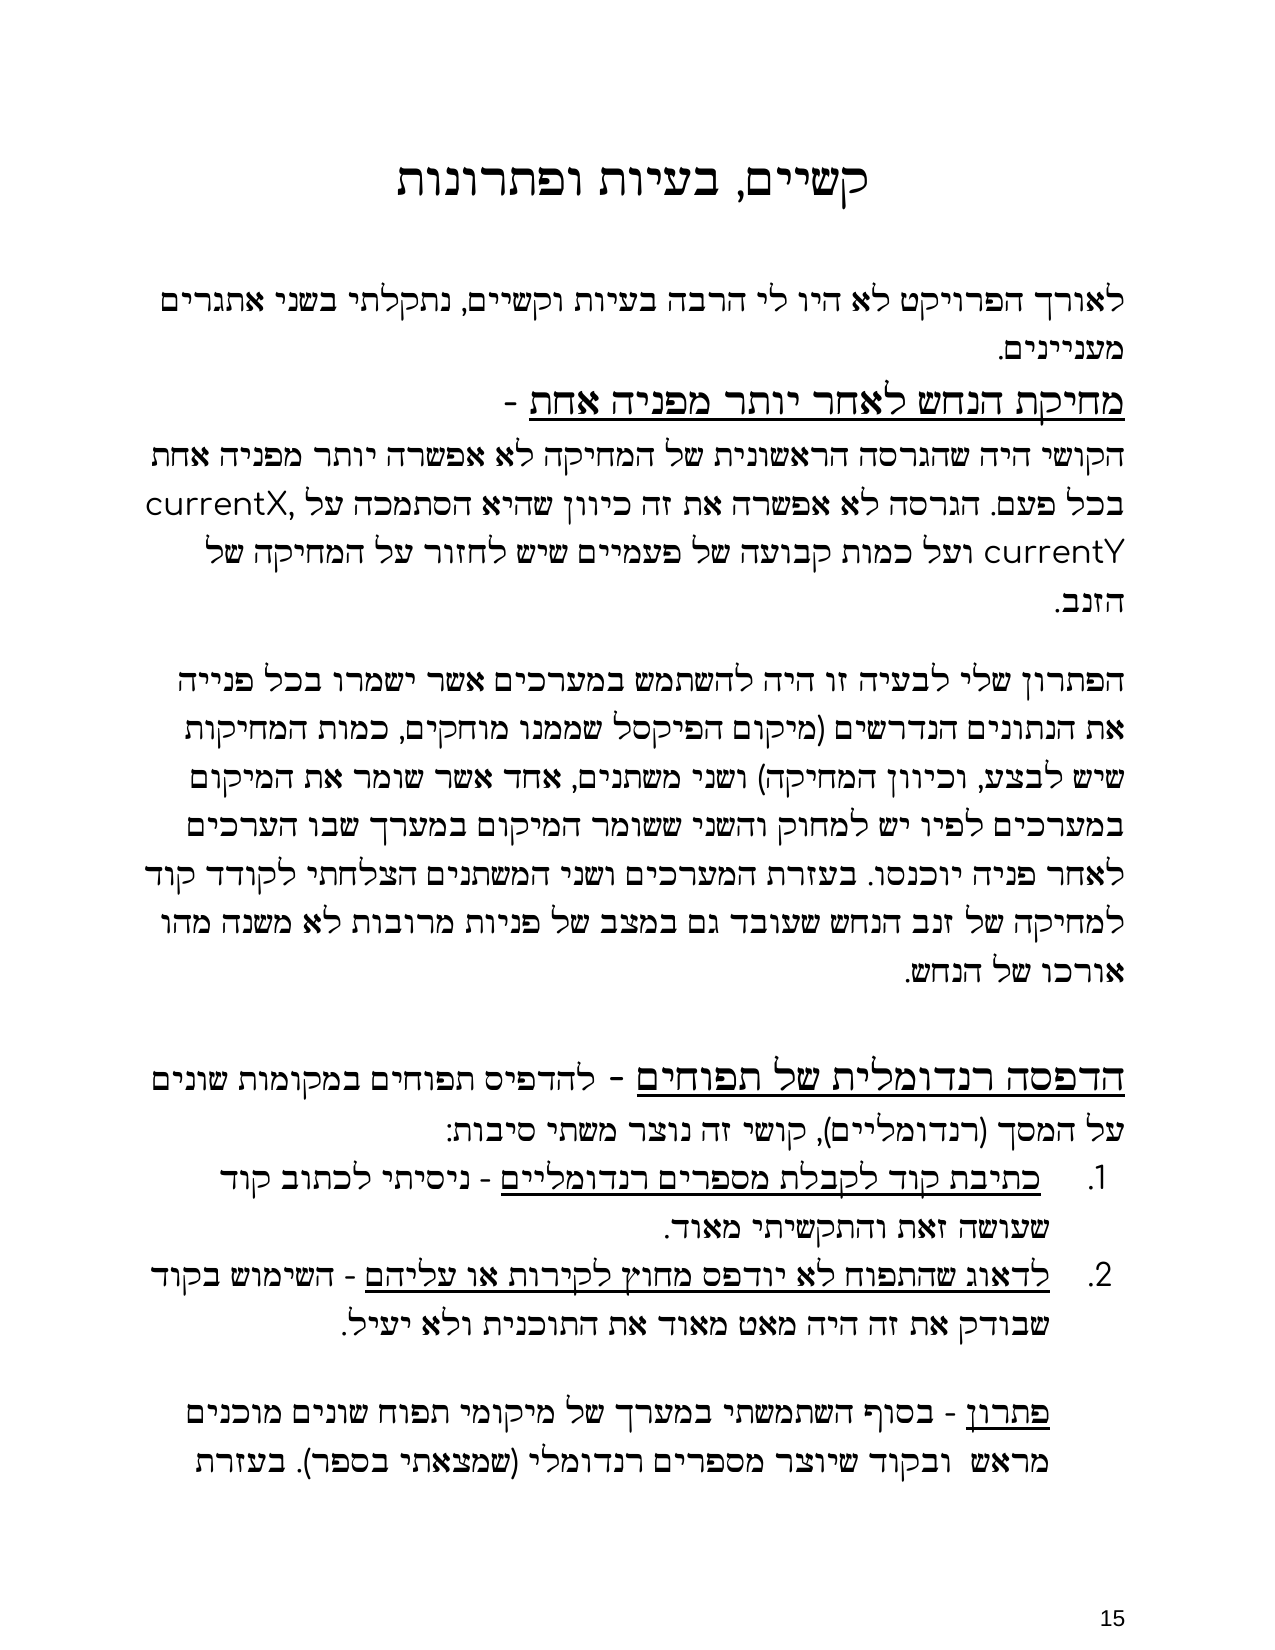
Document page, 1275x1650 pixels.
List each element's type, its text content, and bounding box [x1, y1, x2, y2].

text לאורך הפרויקט לא היו לי הרבה בעיות וקשיים, נתקלתי בשני אתגרים מעניינים. [141, 280, 1125, 371]
text מחיקת הנחש לאחר יותר מפניה אחת - [141, 377, 1125, 428]
text הקושי היה שהגרסה הראשונית של המחיקה לא אפשרה יותר מפניה אחת בכל פעם. הגרסה לא אפשרה את זה כיוון שהיא הסתמכה על currentX, currentY ועל כמות קבועה של פעמיים שיש לחזור על המחיקה של הזנב. [141, 436, 1125, 623]
text קשיים, בעיות ופתרונות [141, 150, 1125, 212]
list לדאוג שהתפוח לא יודפס מחוץ לקירות או עליהם - השימוש בקוד שבודק את זה היה מאט מאוד את התוכנית ולא יעיל. [141, 1256, 1087, 1347]
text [141, 1393, 1050, 1484]
text הפתרון שלי לבעיה זו היה להשתמש במערכים אשר ישמרו בכל פנייה את הנתונים הנדרשים (מיקום הפיקסל שממנו מוחקים, כמות המחיקות שיש לבצע, וכיוון המחיקה) ושני משתנים, אחד אשר שומר את המיקום במערכים לפיו יש למחוק והשני ששומר המיקום במערך שבו הערכים לאחר פניה יוכנסו. בעזרת המערכים ושני המשתנים הצלחתי לקודד קוד למחיקה של זנב הנחש שעובד גם במצב של פניות מרובות לא משנה מהו אורכו של הנחש. [141, 660, 1125, 993]
list כתיבת קוד לקבלת מספרים רנדומליים - ניסיתי לכתוב קוד שעושה זאת והתקשיתי מאוד. [141, 1159, 1087, 1249]
text הדפסה רנדומלית של תפוחים - להדפיס תפוחים במקומות שונים על המסך (רנדומליים), קושי זה נוצר משתי סיבות: [141, 1053, 1125, 1152]
